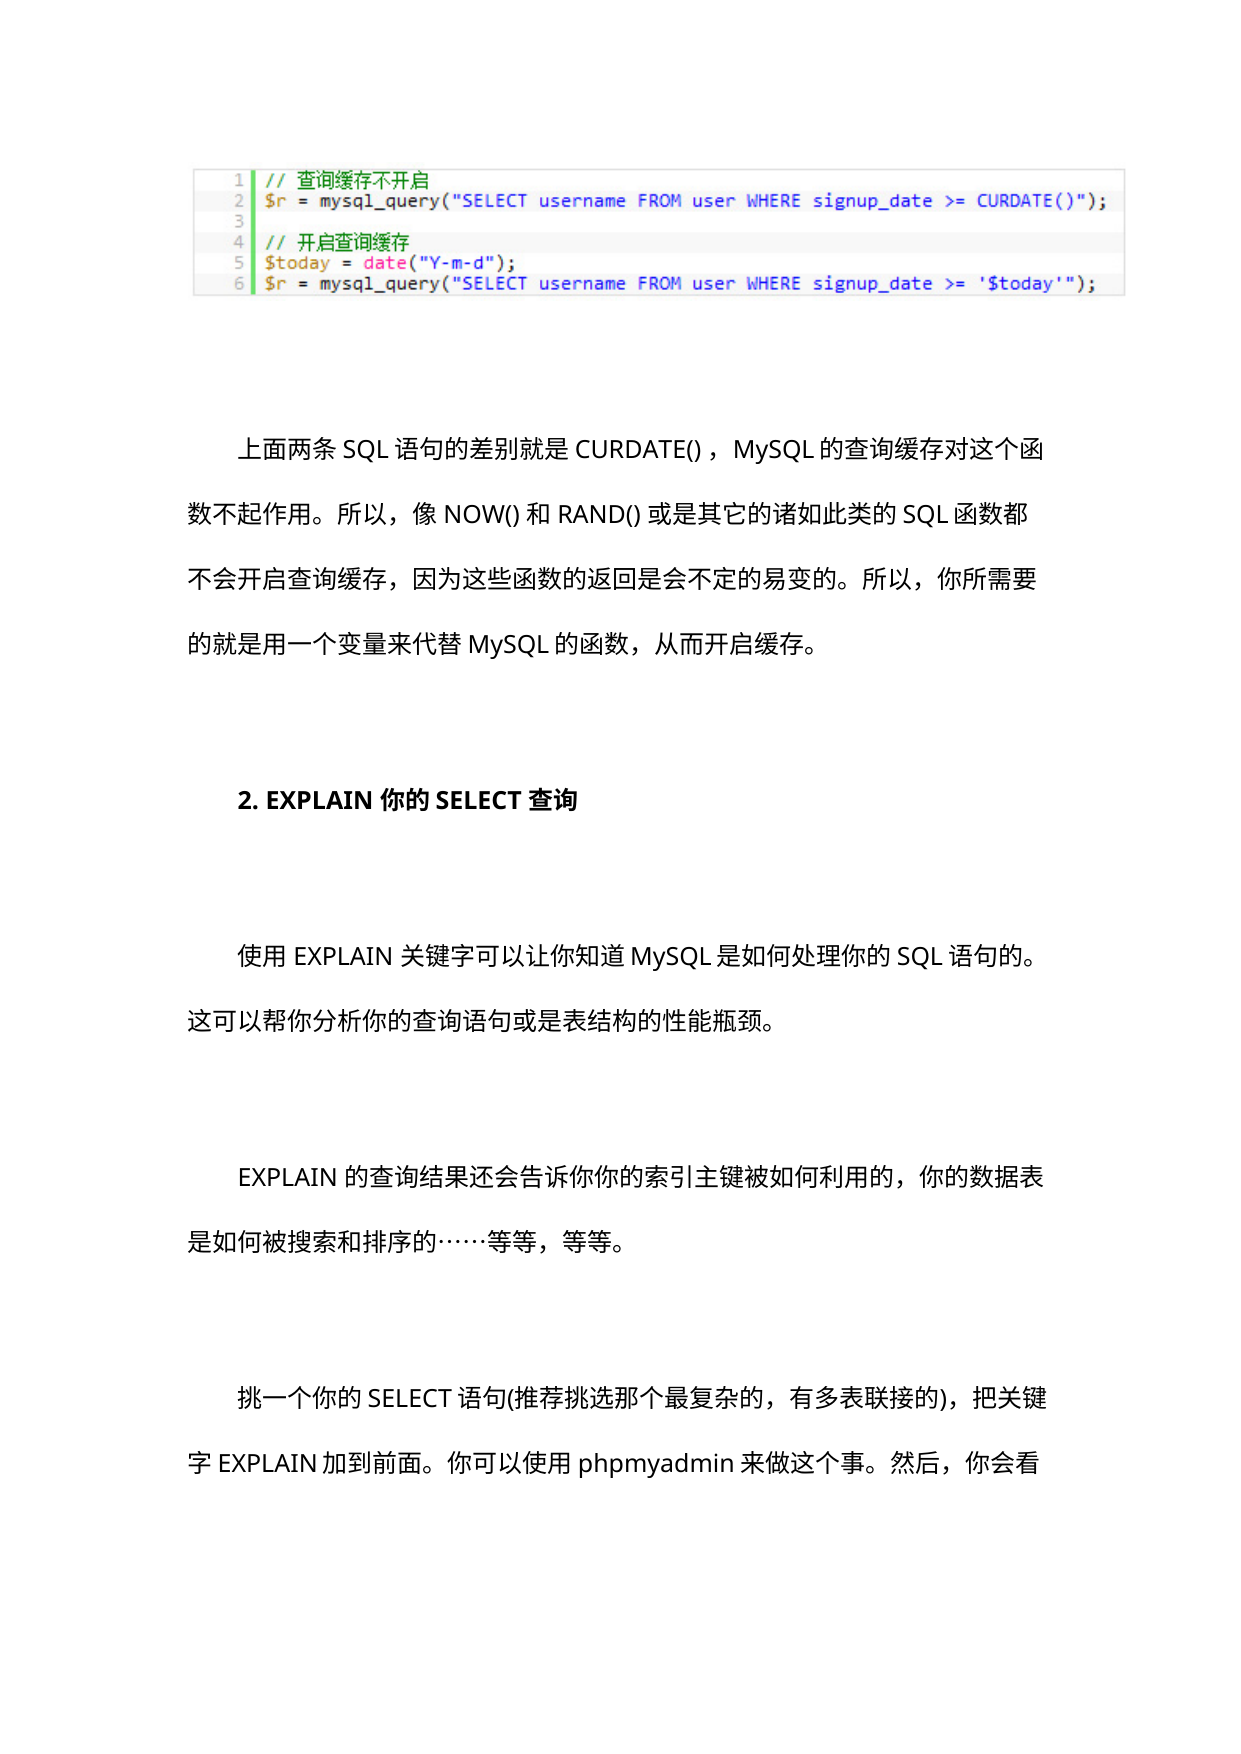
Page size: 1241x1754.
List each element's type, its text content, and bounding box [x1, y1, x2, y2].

text 使用 EXPLAIN 关键字可以让你知道MySQL是如何处理你的SQL语句的。这可以帮你分析你的查询语句或是表结构的性能瓶颈。 [187, 922, 1053, 1052]
picture [187, 162, 1135, 301]
text 上面两条SQL语句的差别就是 CURDATE() ，MySQL的查询缓存对这个函数不起作用。所以，像 NOW() 和 RAND() 或是其它的诸如此类的SQL函数都不会开启查询缓存，因为这些函数的返回是会不定的易变的。所以，你所需要的就是用一个变量来代替MySQL的函数，从而开启缓存。 [187, 415, 1053, 675]
text EXPLAIN 的查询结果还会告诉你你的索引主键被如何利用的，你的数据表是如何被搜索和排序的……等等，等等。 [187, 1143, 1053, 1273]
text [187, 1364, 1053, 1494]
text 2. EXPLAIN 你的 SELECT 查询 [187, 766, 1053, 831]
